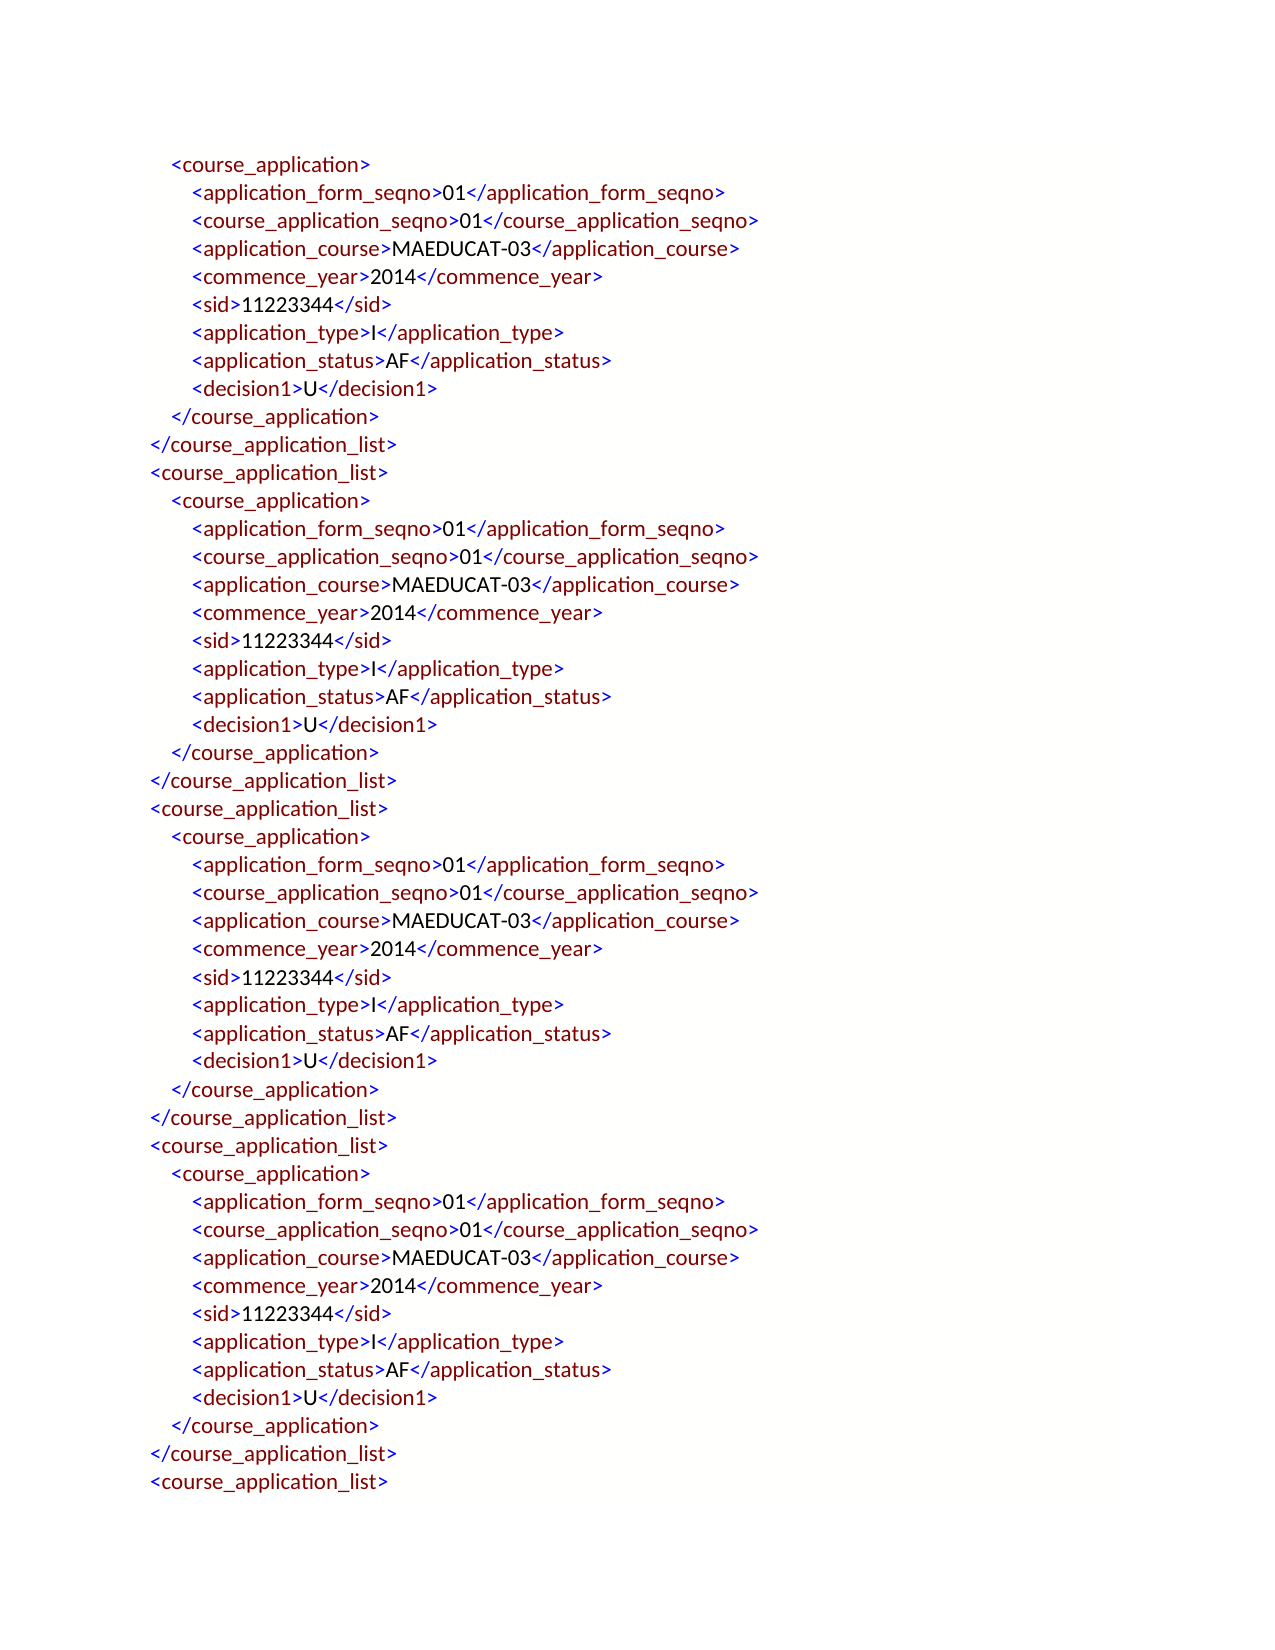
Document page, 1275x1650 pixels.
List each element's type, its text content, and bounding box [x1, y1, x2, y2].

text <application_type>I</application_type> [150, 991, 1125, 1019]
text <application_form_seqno>01</application_form_seqno> [150, 514, 1125, 542]
text <sid>11223344</sid> [150, 626, 1125, 654]
text <application_course>MAEDUCAT-03</application_course> [150, 907, 1125, 934]
text </course_application> [150, 1411, 1125, 1439]
text <course_application_seqno>01</course_application_seqno> [150, 878, 1125, 907]
text <decision1>U</decision1> [150, 1047, 1125, 1075]
text <application_course>MAEDUCAT-03</application_course> [150, 570, 1125, 598]
text </course_application_list> [150, 430, 1125, 458]
text </course_application> [150, 1075, 1125, 1103]
text <course_application> [150, 150, 1125, 178]
text <commence_year>2014</commence_year> [150, 262, 1125, 290]
text <application_course>MAEDUCAT-03</application_course> [150, 1243, 1125, 1271]
text <sid>11223344</sid> [150, 290, 1125, 318]
text <course_application_list> [150, 1467, 1125, 1495]
text <decision1>U</decision1> [150, 374, 1125, 402]
text <course_application_seqno>01</course_application_seqno> [150, 542, 1125, 570]
text <commence_year>2014</commence_year> [150, 598, 1125, 626]
text <course_application_list> [150, 458, 1125, 486]
text <application_form_seqno>01</application_form_seqno> [150, 178, 1125, 206]
text <course_application_list> [150, 1131, 1125, 1159]
text <sid>11223344</sid> [150, 963, 1125, 991]
text <application_form_seqno>01</application_form_seqno> [150, 851, 1125, 878]
text <course_application> [150, 822, 1125, 851]
text <application_type>I</application_type> [150, 654, 1125, 682]
text <commence_year>2014</commence_year> [150, 934, 1125, 963]
text <application_course>MAEDUCAT-03</application_course> [150, 234, 1125, 262]
text <application_type>I</application_type> [150, 318, 1125, 346]
text <course_application> [150, 486, 1125, 514]
text <decision1>U</decision1> [150, 1383, 1125, 1411]
text <decision1>U</decision1> [150, 710, 1125, 738]
text <commence_year>2014</commence_year> [150, 1271, 1125, 1299]
text </course_application> [150, 402, 1125, 430]
text <course_application_seqno>01</course_application_seqno> [150, 206, 1125, 234]
text </course_application> [150, 738, 1125, 766]
text </course_application_list> [150, 1103, 1125, 1131]
text <application_form_seqno>01</application_form_seqno> [150, 1187, 1125, 1215]
text <application_type>I</application_type> [150, 1327, 1125, 1355]
text <course_application_seqno>01</course_application_seqno> [150, 1215, 1125, 1243]
text <course_application_list> [150, 794, 1125, 822]
text <application_status>AF</application_status> [150, 1355, 1125, 1383]
text </course_application_list> [150, 766, 1125, 794]
text <course_application> [150, 1159, 1125, 1187]
text <sid>11223344</sid> [150, 1299, 1125, 1327]
text </course_application_list> [150, 1439, 1125, 1467]
text <application_status>AF</application_status> [150, 346, 1125, 374]
text <application_status>AF</application_status> [150, 1019, 1125, 1047]
text <application_status>AF</application_status> [150, 682, 1125, 710]
